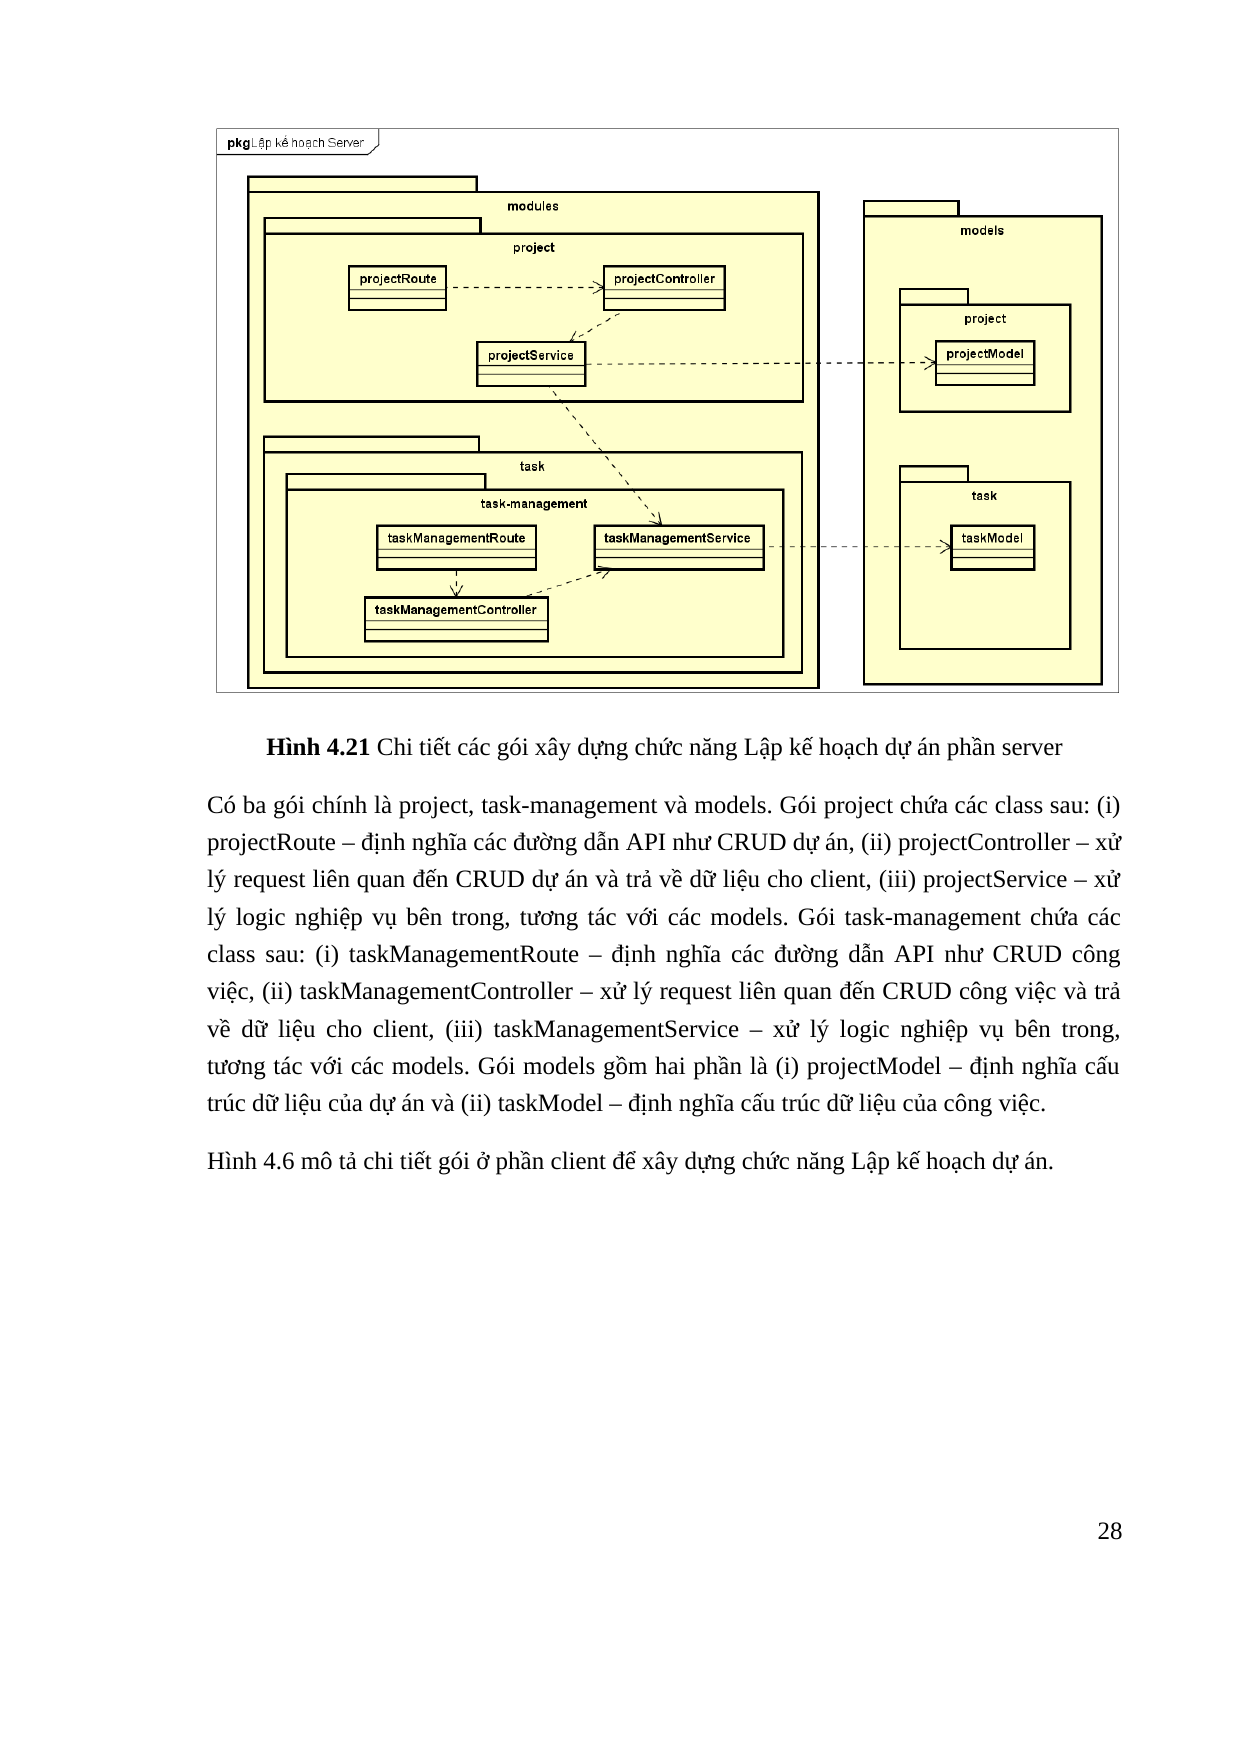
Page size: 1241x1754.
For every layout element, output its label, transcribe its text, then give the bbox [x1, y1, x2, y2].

text Hình 4.6 mô tả chi tiết gói ở phần client để xây dựng chức năng Lập kế hoạch dự án. [207, 1146, 1122, 1175]
picture [206, 118, 1129, 703]
text Có ba gói chính là project, task-management và models. Gói project chứa các class sau: (i) projectRoute – định nghĩa các đường dẫn API như CRUD dự án, (ii) projectController – xử lý request liên quan đến CRUD dự án và trả về dữ liệu cho client, (iii) projectService – xử lý logic nghiệp vụ bên trong, tương tác với các models. Gói task-management chứa các class sau: (i) taskManagementRoute – định nghĩa các đường dẫn API như CRUD công việc, (ii) taskManagementController – xử lý request liên quan đến CRUD công việc và trả về dữ liệu cho client, (iii) taskManagementService – xử lý logic nghiệp vụ bên trong, tương tác với các models. Gói models gồm hai phần là (i) projectModel – định nghĩa cấu trúc dữ liệu của dự án và (ii) taskModel – định nghĩa cấu trúc dữ liệu của công việc. [207, 790, 1122, 1117]
